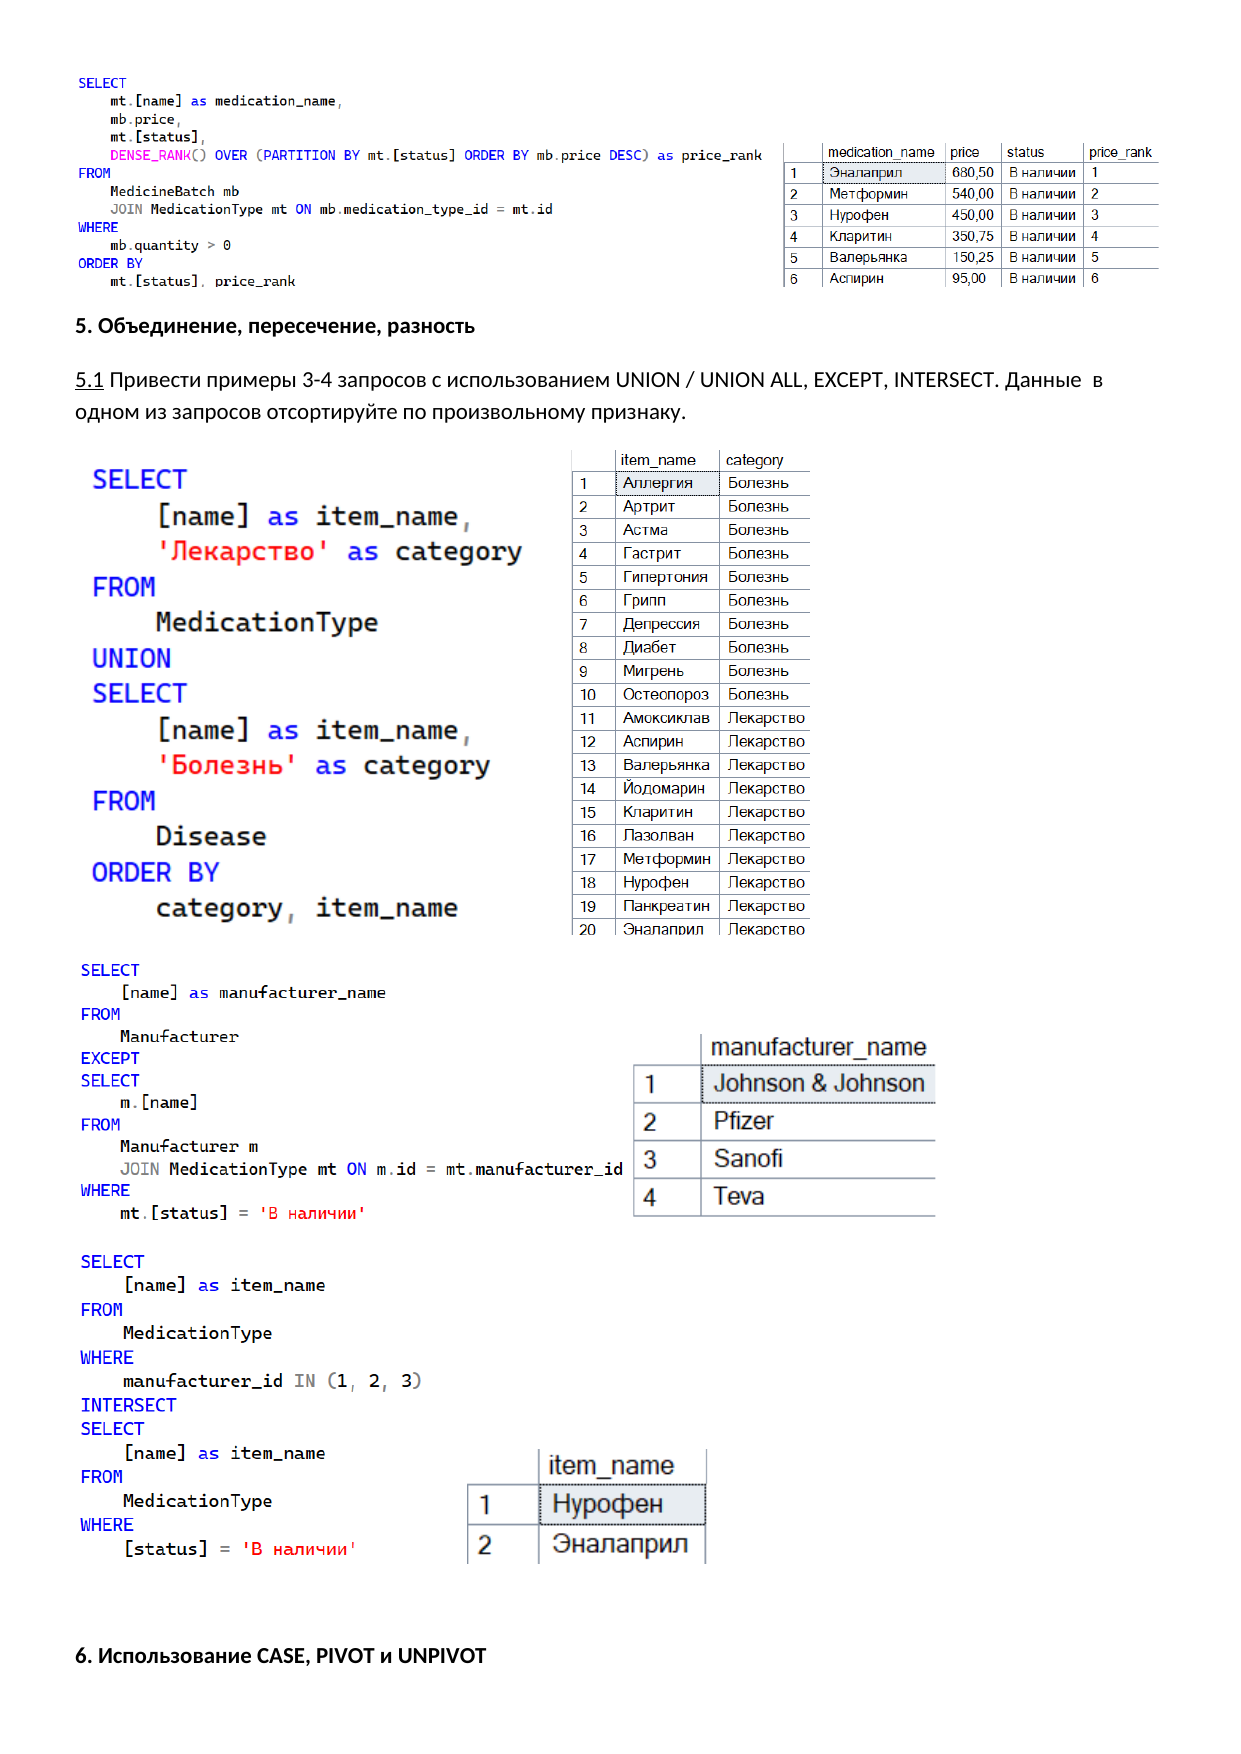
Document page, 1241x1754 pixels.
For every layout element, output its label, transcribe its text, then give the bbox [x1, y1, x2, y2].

picture [467, 1449, 708, 1564]
picture [781, 143, 1159, 287]
picture [75, 75, 772, 287]
picture [75, 454, 557, 935]
text 5. Объединение, пересечение, разность [75, 312, 1165, 340]
text 5.1 Привести примеры 3-4 запросов с использованием UNION / UNION ALL, EXCEPT, INTERSECT. Данные в одном из запросов отсортируйте по произвольному признаку. [75, 365, 1165, 425]
picture [571, 450, 810, 935]
picture [75, 1244, 426, 1564]
picture [633, 1034, 936, 1220]
text 6. Использование CASE, PIVOT и UNPIVOT [75, 1641, 1165, 1669]
picture [75, 959, 623, 1220]
